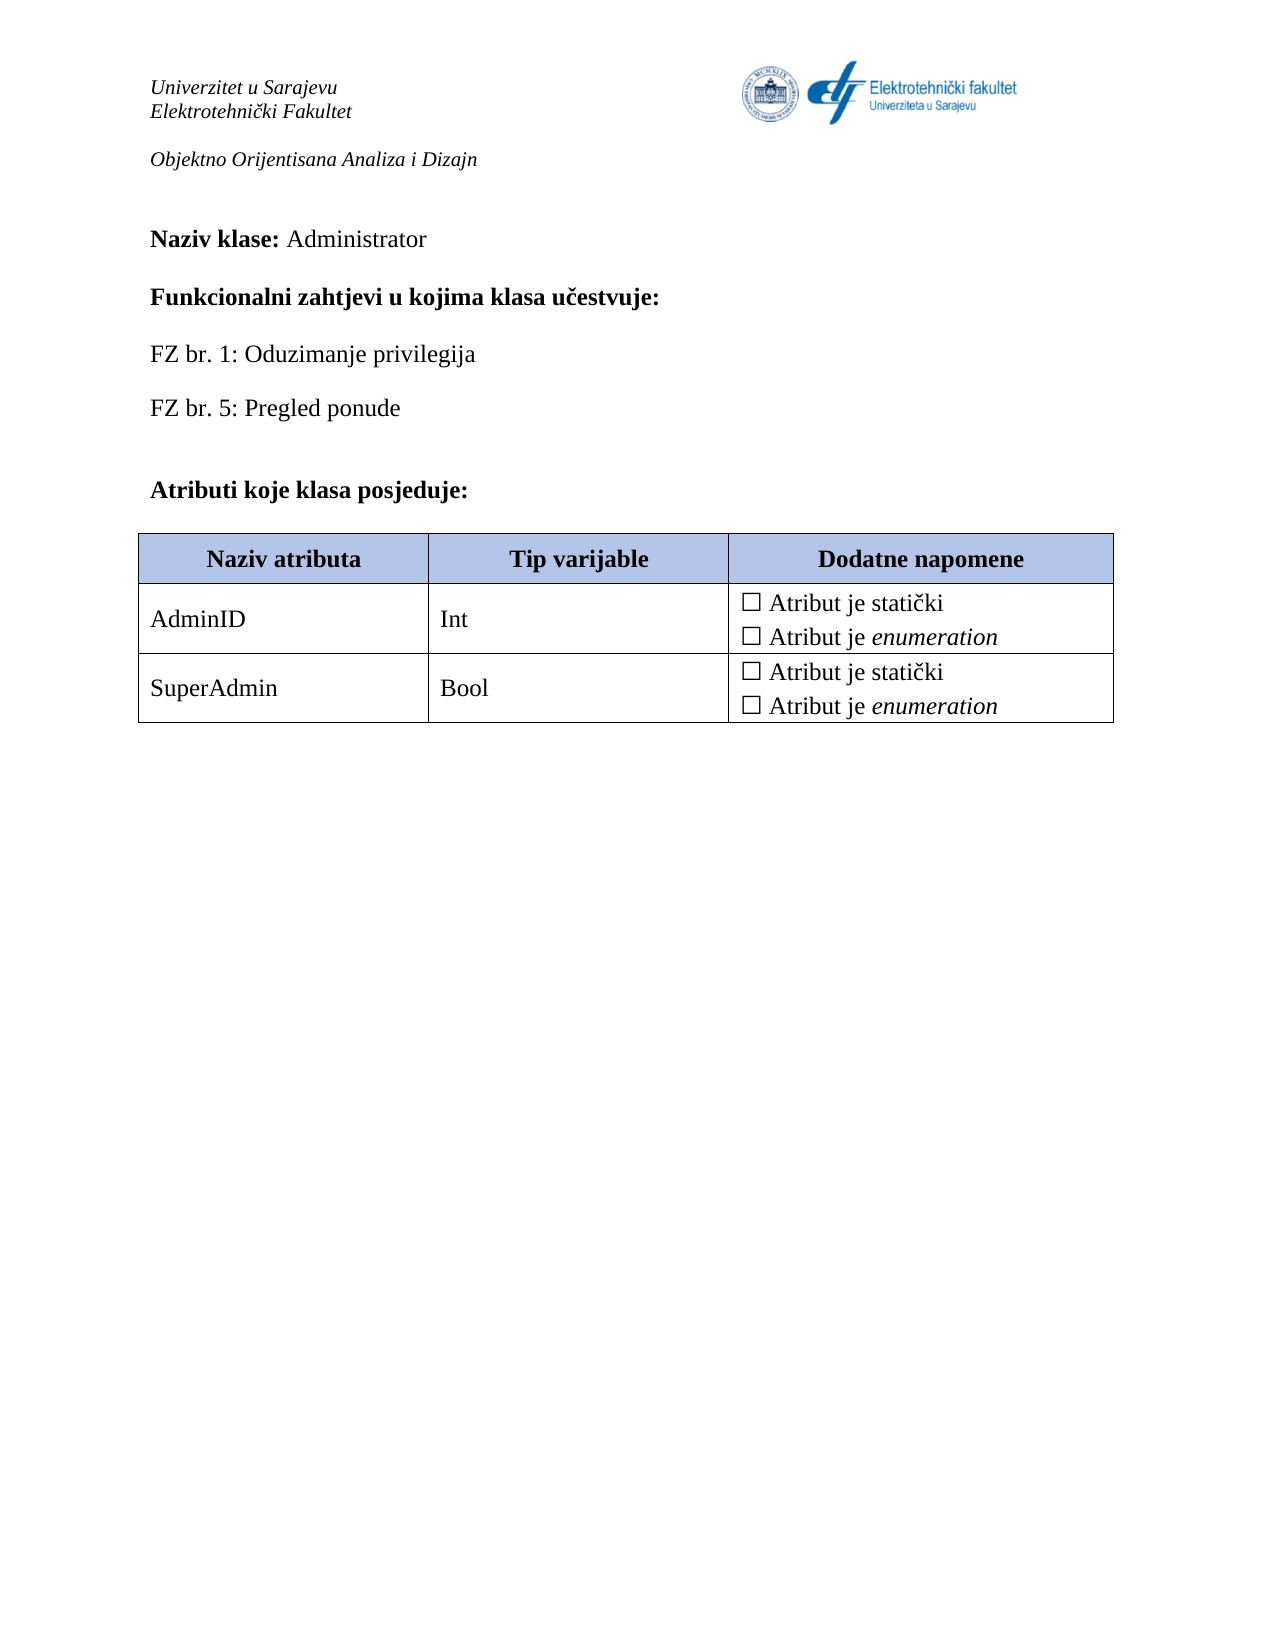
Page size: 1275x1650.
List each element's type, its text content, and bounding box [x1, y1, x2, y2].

text Atributi koje klasa posjeduje: [150, 475, 1125, 504]
picture [736, 57, 1022, 129]
table_header Dodatne napomene [729, 534, 1113, 583]
table_cell Atribut je statički Atribut je enumeration [729, 654, 1113, 722]
table_cell Atribut je statički Atribut je enumeration [729, 584, 1113, 652]
table_header Naziv atributa [139, 534, 428, 583]
text Naziv klase: [150, 224, 1125, 253]
table_header Tip varijable [429, 534, 728, 583]
text Funkcionalni zahtjevi u kojima klasa učestvuje: [150, 282, 1125, 310]
